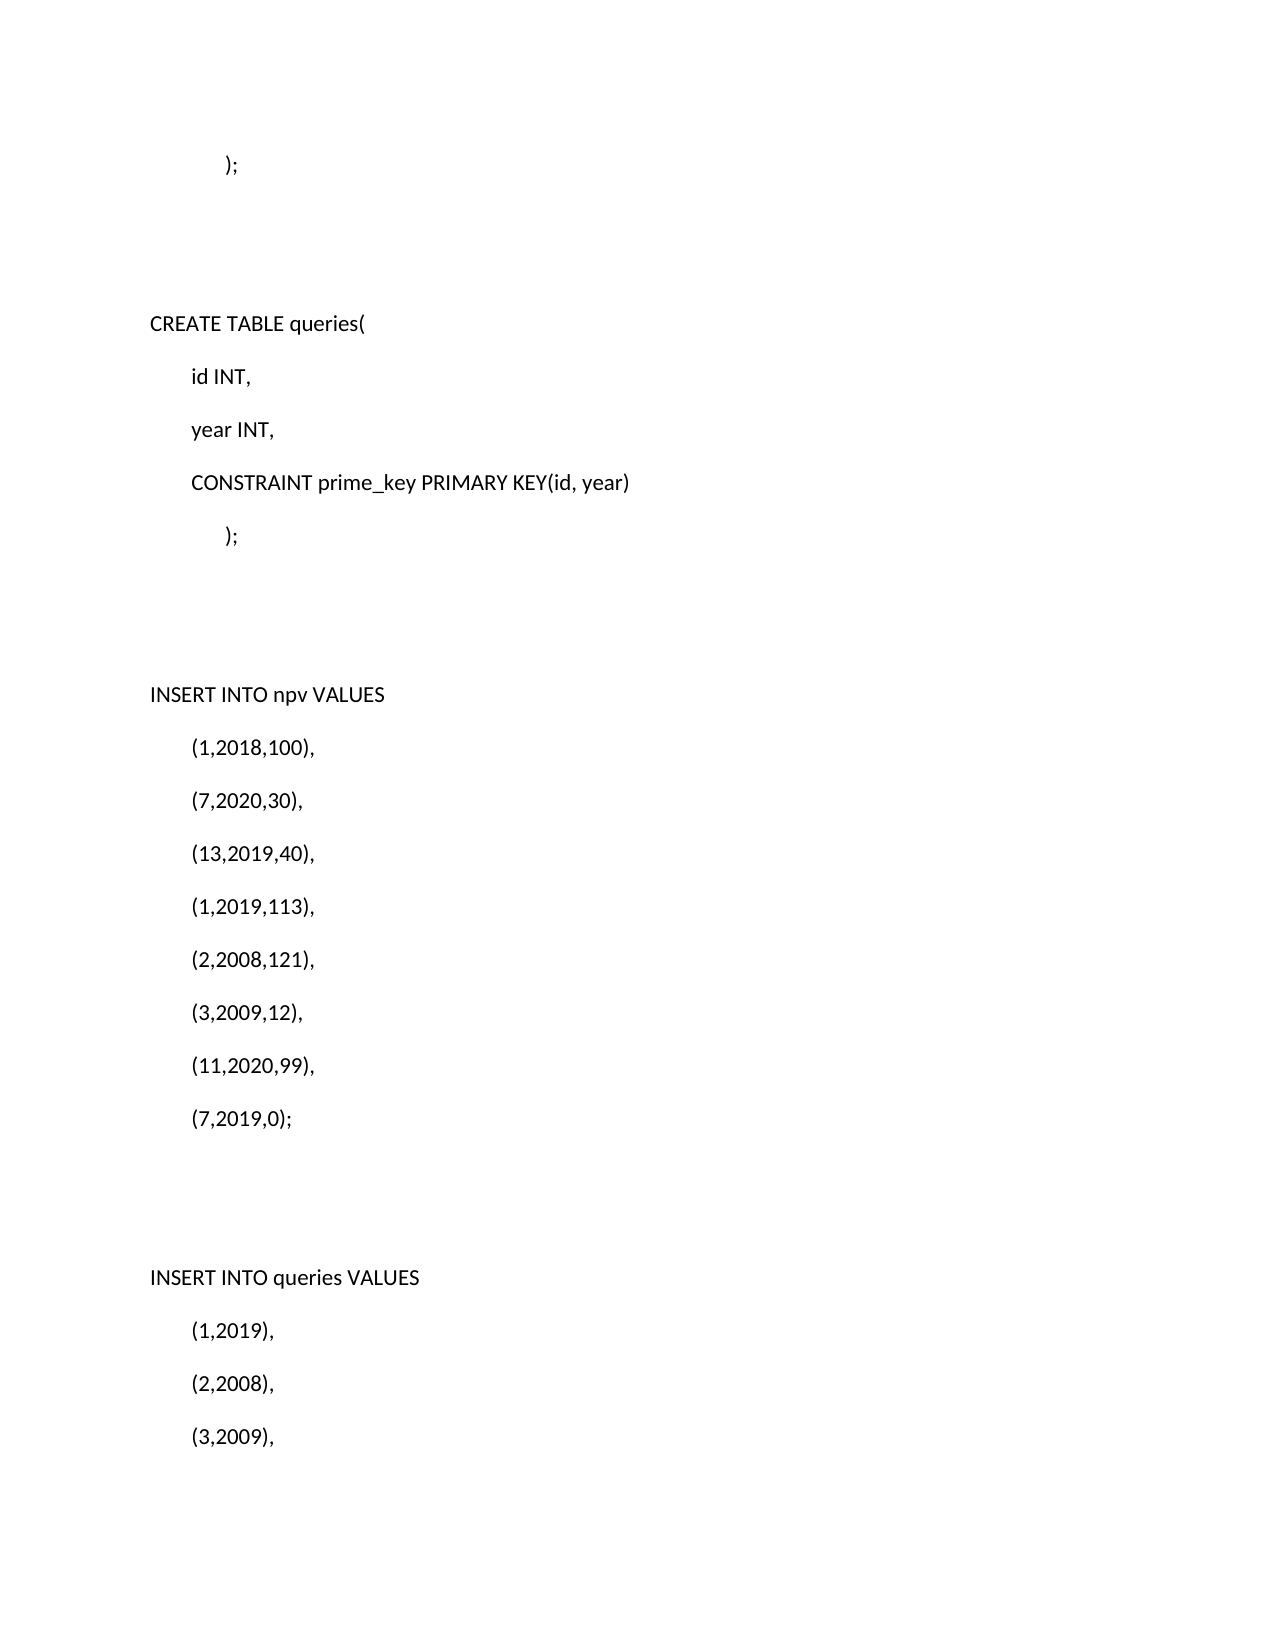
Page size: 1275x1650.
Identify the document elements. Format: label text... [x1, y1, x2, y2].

text INSERT INTO npv VALUES [150, 680, 1125, 708]
text (7,2020,30), [150, 786, 1125, 814]
text ); [150, 150, 1125, 178]
text (1,2019,113), [150, 892, 1125, 920]
text (11,2020,99), [150, 1051, 1125, 1079]
text (3,2009,12), [150, 998, 1125, 1026]
text INSERT INTO queries VALUES [150, 1263, 1125, 1291]
text (13,2019,40), [150, 839, 1125, 867]
text (1,2018,100), [150, 733, 1125, 761]
text (7,2019,0); [150, 1104, 1125, 1132]
text (2,2008,121), [150, 945, 1125, 973]
text CREATE TABLE queries( [150, 309, 1125, 337]
text year INT, [150, 415, 1125, 443]
text id INT, [150, 362, 1125, 390]
text ); [150, 521, 1125, 549]
text (3,2009), [150, 1422, 1125, 1451]
text (1,2019), [150, 1316, 1125, 1344]
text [150, 468, 1125, 496]
text (2,2008), [150, 1369, 1125, 1397]
